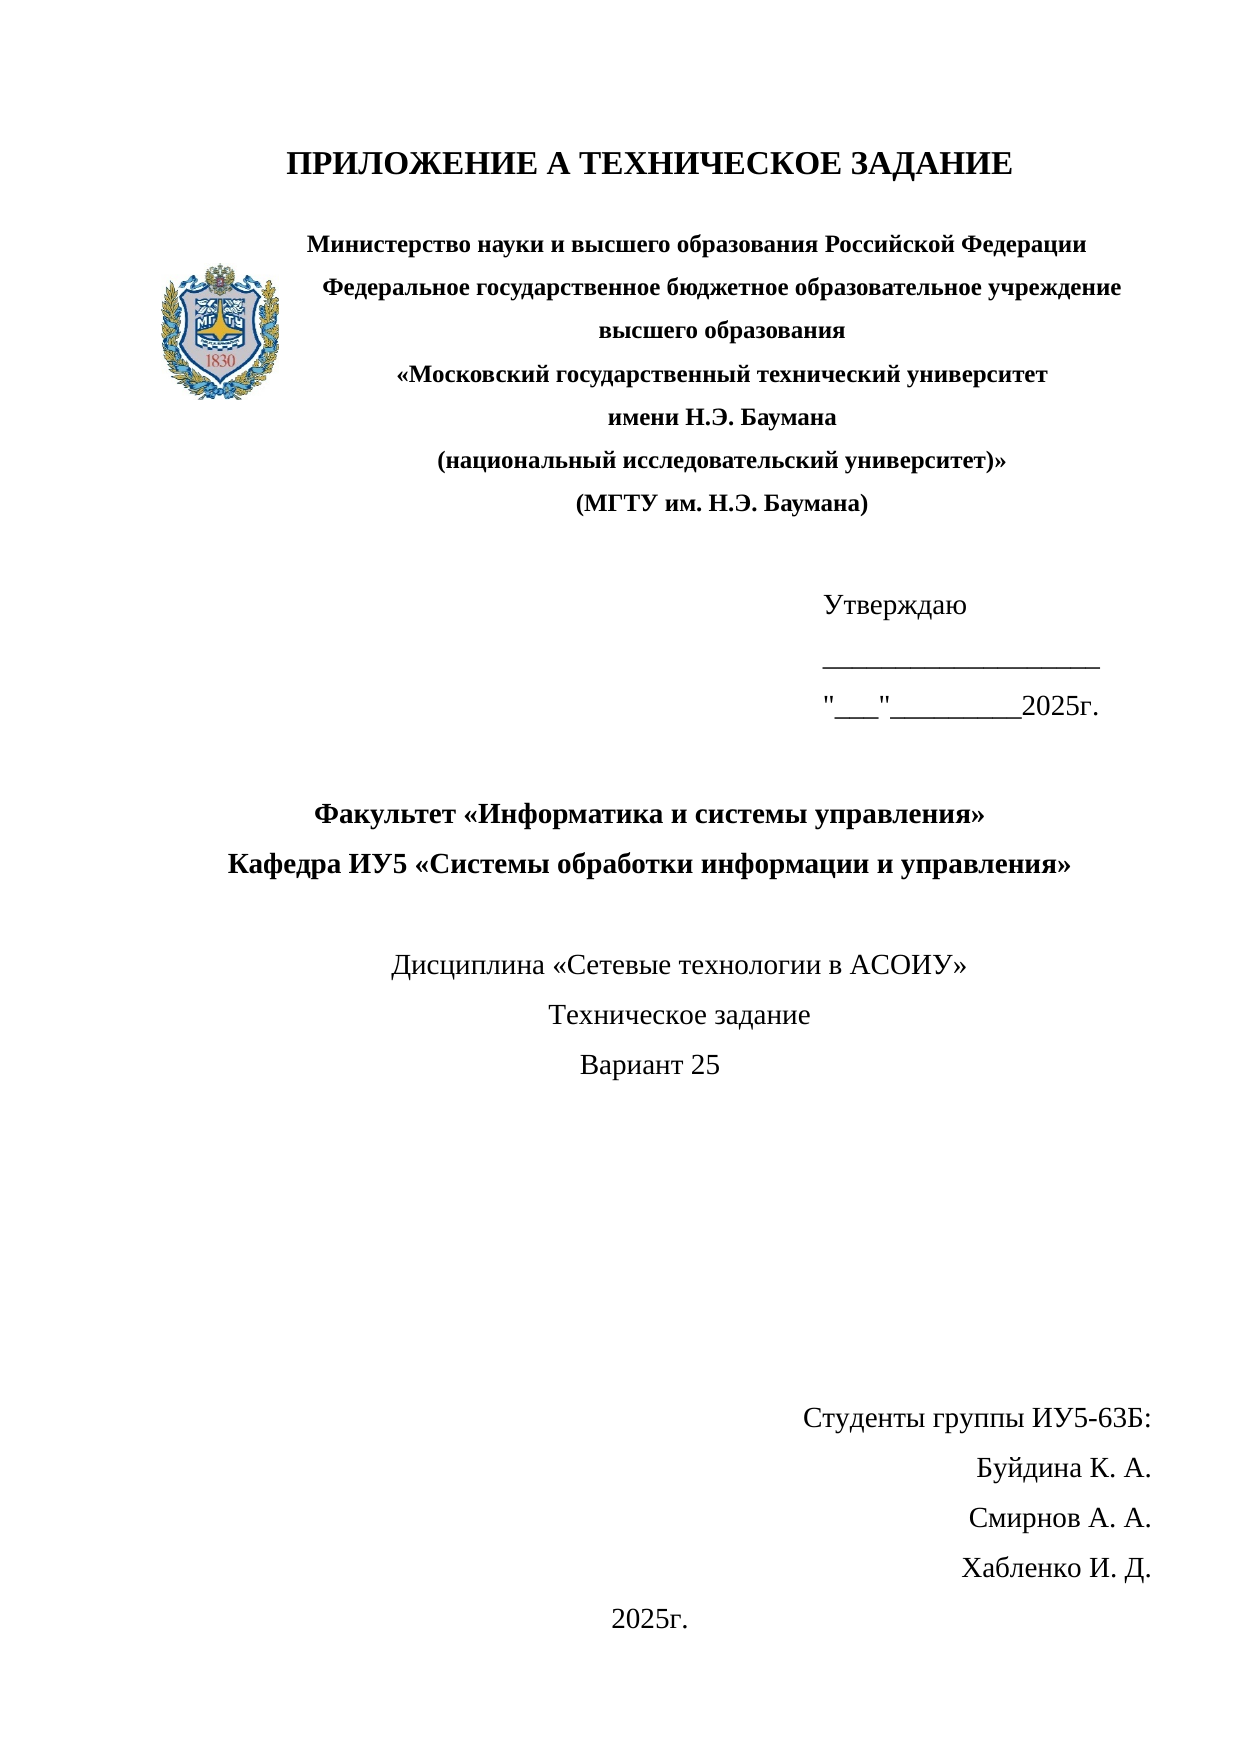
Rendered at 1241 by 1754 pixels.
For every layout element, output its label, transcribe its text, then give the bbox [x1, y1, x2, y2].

text ___________________ [823, 638, 1152, 671]
text Факультет «Информатика и системы управления» [148, 796, 1152, 829]
text 2025г. [148, 1601, 1152, 1634]
text Утверждаю [823, 587, 1152, 621]
text Кафедра ИУ5 «Системы обработки информации и управления» [148, 846, 1152, 880]
text Вариант 25 [148, 1047, 1152, 1081]
text Студенты группы ИУ5-63Б: [148, 1400, 1152, 1433]
subtitle ПРИЛОЖЕНИЕ А ТЕХНИЧЕСКОЕ ЗАДАНИЕ [148, 143, 1152, 181]
table_header Министерство науки и высшего образования Российской Федерации Федеральное государственное бюджетное образовательное учреждение высшего образования «Московский государственный технический университет имени Н.Э. Баумана (национальный исследовательский университет)» (МГТУ им. Н.Э. Баумана) [295, 229, 1148, 530]
text Техническое задание [148, 997, 1152, 1031]
text Дисциплина «Сетевые технологии в АСОИУ» [148, 947, 1152, 980]
picture [160, 263, 279, 398]
text "___"_________2025г. [823, 688, 1152, 722]
text Хабленко И. Д. [148, 1551, 1152, 1584]
text Буйдина К. А. [148, 1450, 1152, 1483]
text Смирнов А. А. [148, 1500, 1152, 1534]
table_header [151, 229, 295, 530]
